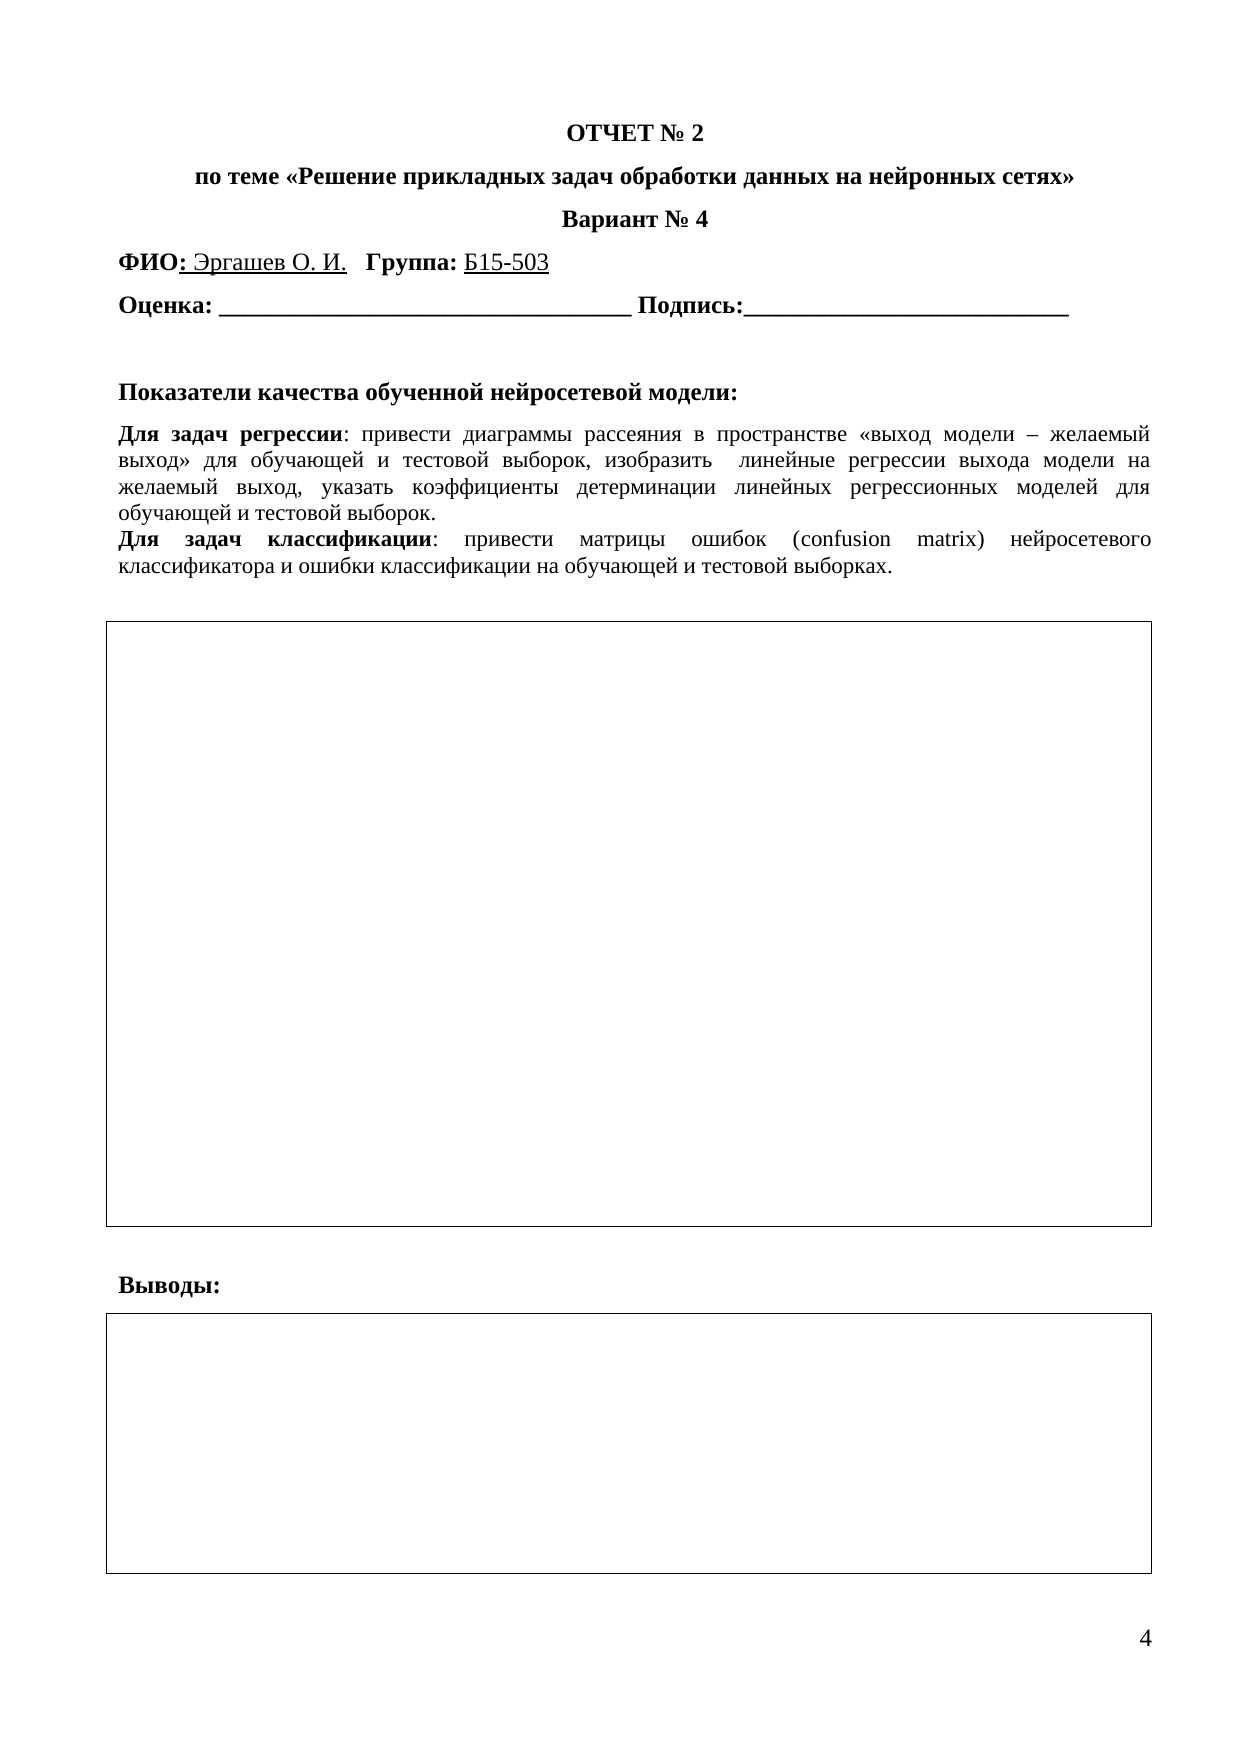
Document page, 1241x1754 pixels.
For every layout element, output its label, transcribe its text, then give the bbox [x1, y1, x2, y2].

table_header [107, 1314, 1151, 1573]
text Вариант № 4 [118, 204, 1152, 233]
text Оценка: _________________________________ Подпись:__________________________ [118, 291, 1152, 319]
text ОТЧЕТ № 2 [118, 118, 1152, 147]
text ФИО: Эргашев О. И. Группа: Б15-503 [118, 247, 1152, 276]
text Показатели качества обученной нейросетевой модели: [118, 377, 1152, 406]
table_header [107, 622, 1151, 1226]
text Для задач регрессии: привести диаграммы рассеяния в пространстве «выход модели – желаемый выход» для обучающей и тестовой выборок, изобразить линейные регрессии выхода модели на желаемый выход, указать коэффициенты детерминации линейных регрессионных моделей для обучающей и тестовой выборок. [118, 420, 1152, 525]
text по теме «Решение прикладных задач обработки данных на нейронных сетях» [118, 161, 1152, 190]
text Выводы: [118, 1270, 1152, 1299]
text Для задач классификации: привести матрицы ошибок (confusion matrix) нейросетевого классификатора и ошибки классификации на обучающей и тестовой выборках. [118, 525, 1152, 578]
